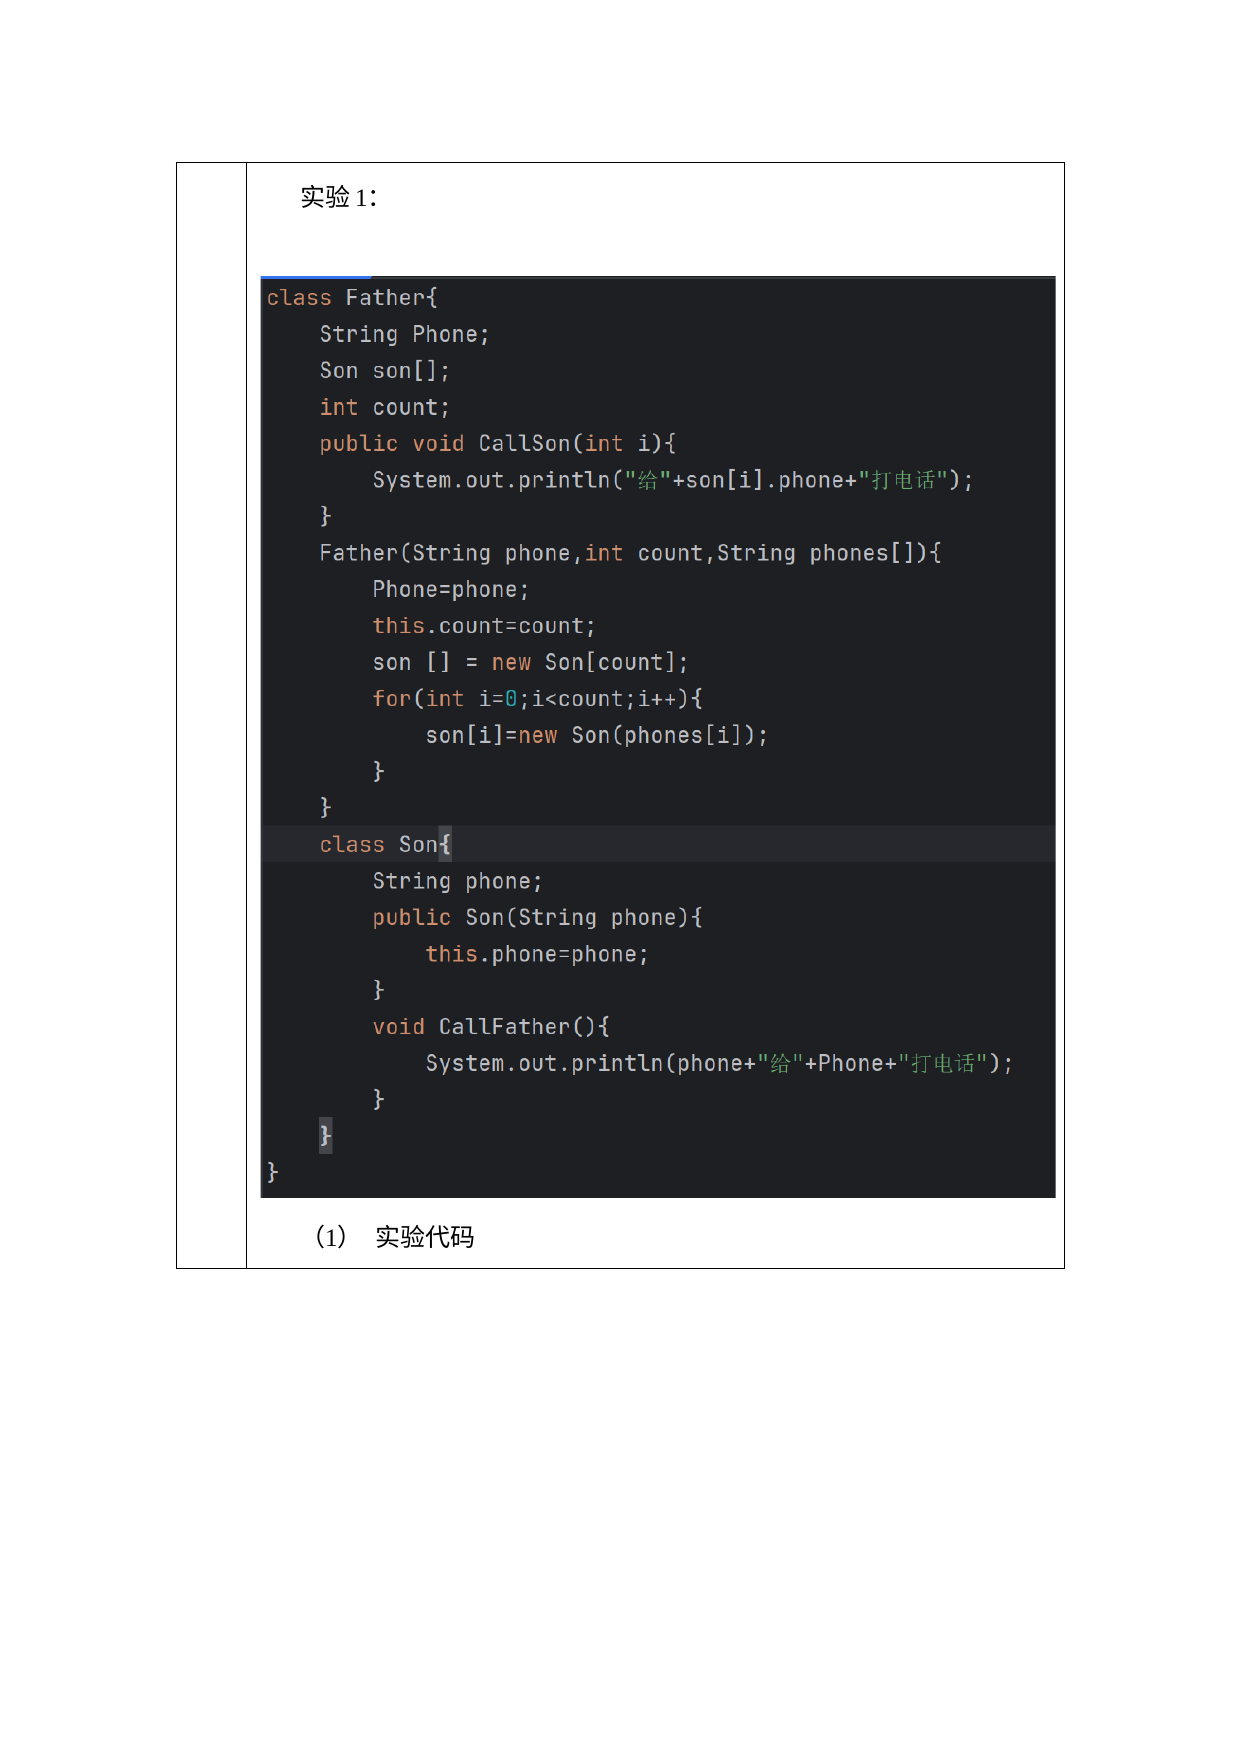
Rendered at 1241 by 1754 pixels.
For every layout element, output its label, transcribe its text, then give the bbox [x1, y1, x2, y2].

picture [260, 276, 1056, 1198]
table_cell 实验1： 实验代码 [247, 163, 1064, 1268]
